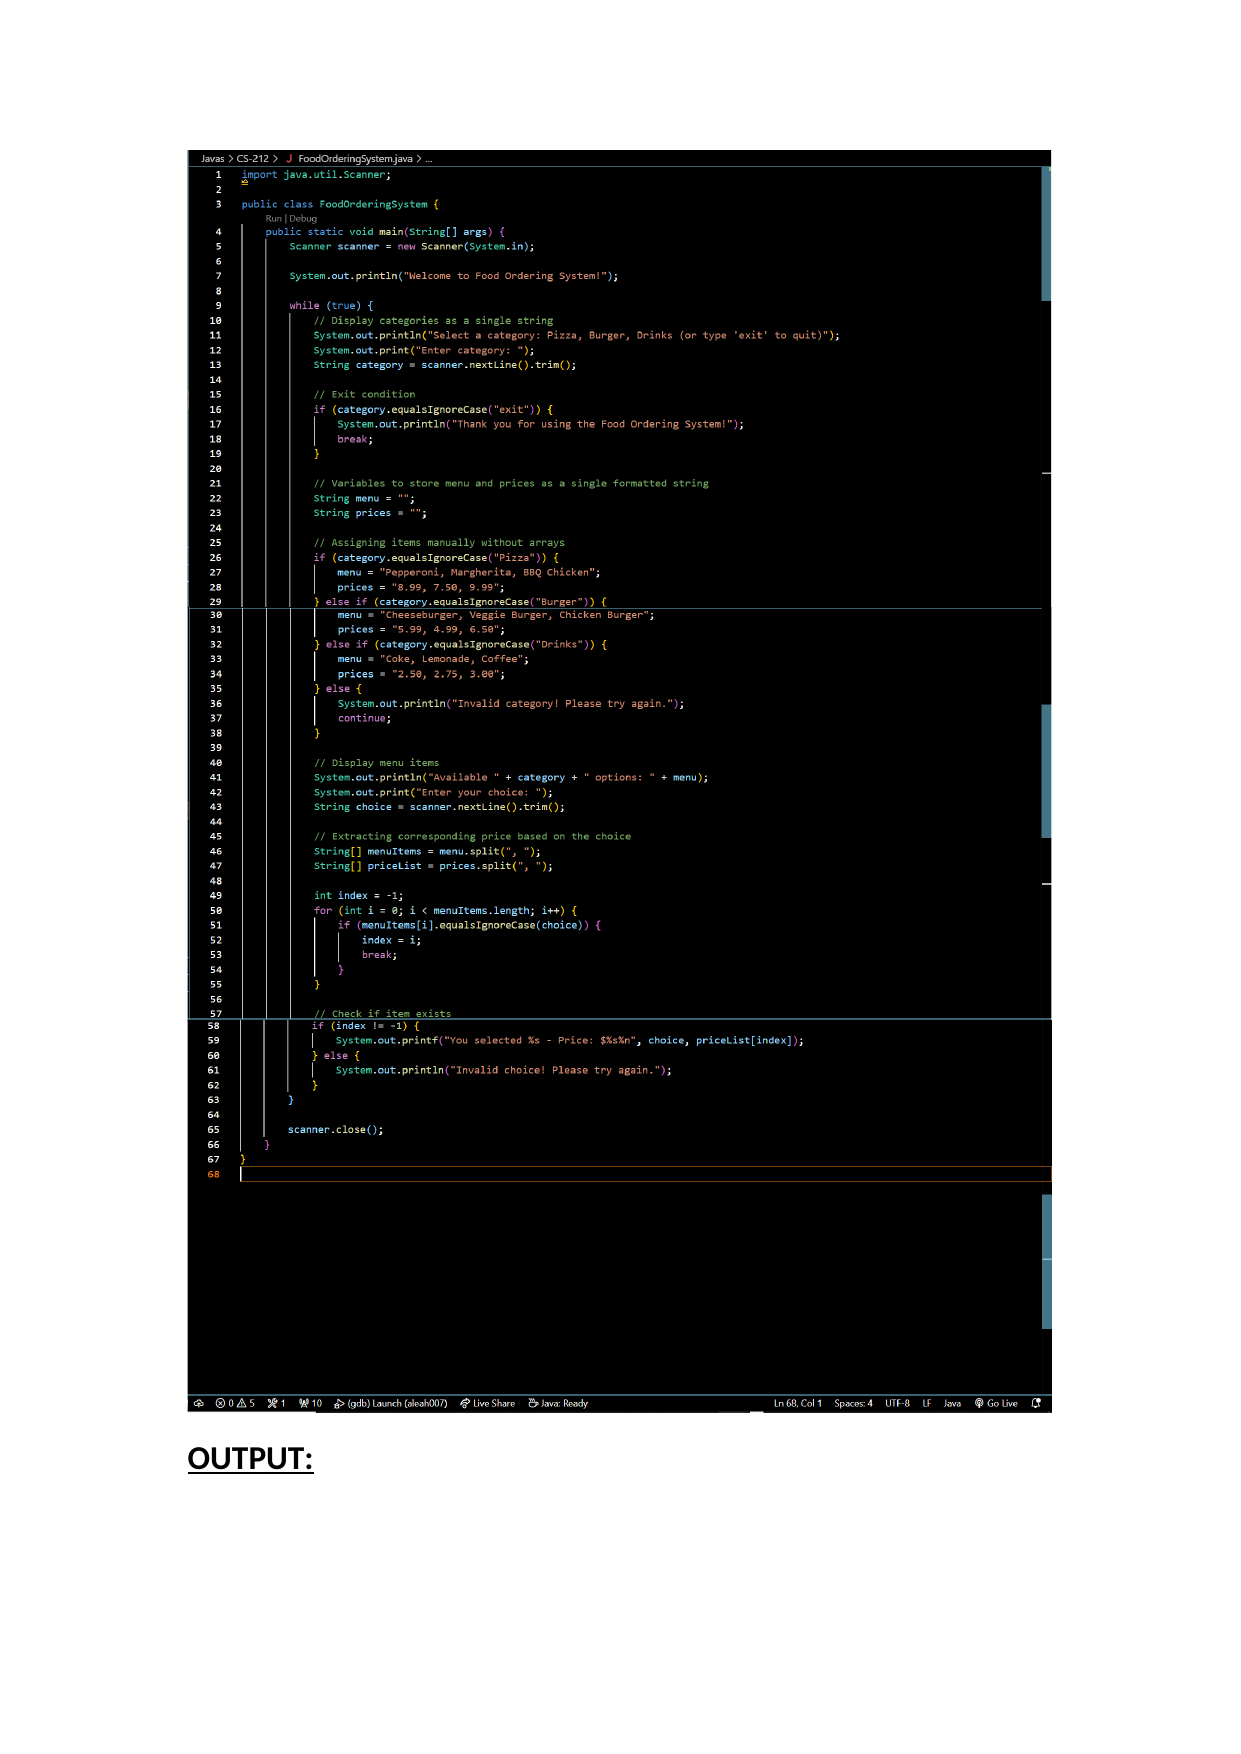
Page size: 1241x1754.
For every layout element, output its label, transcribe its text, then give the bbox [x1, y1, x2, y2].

picture [187, 150, 1052, 1413]
text OUTPUT: [187, 1437, 1053, 1478]
